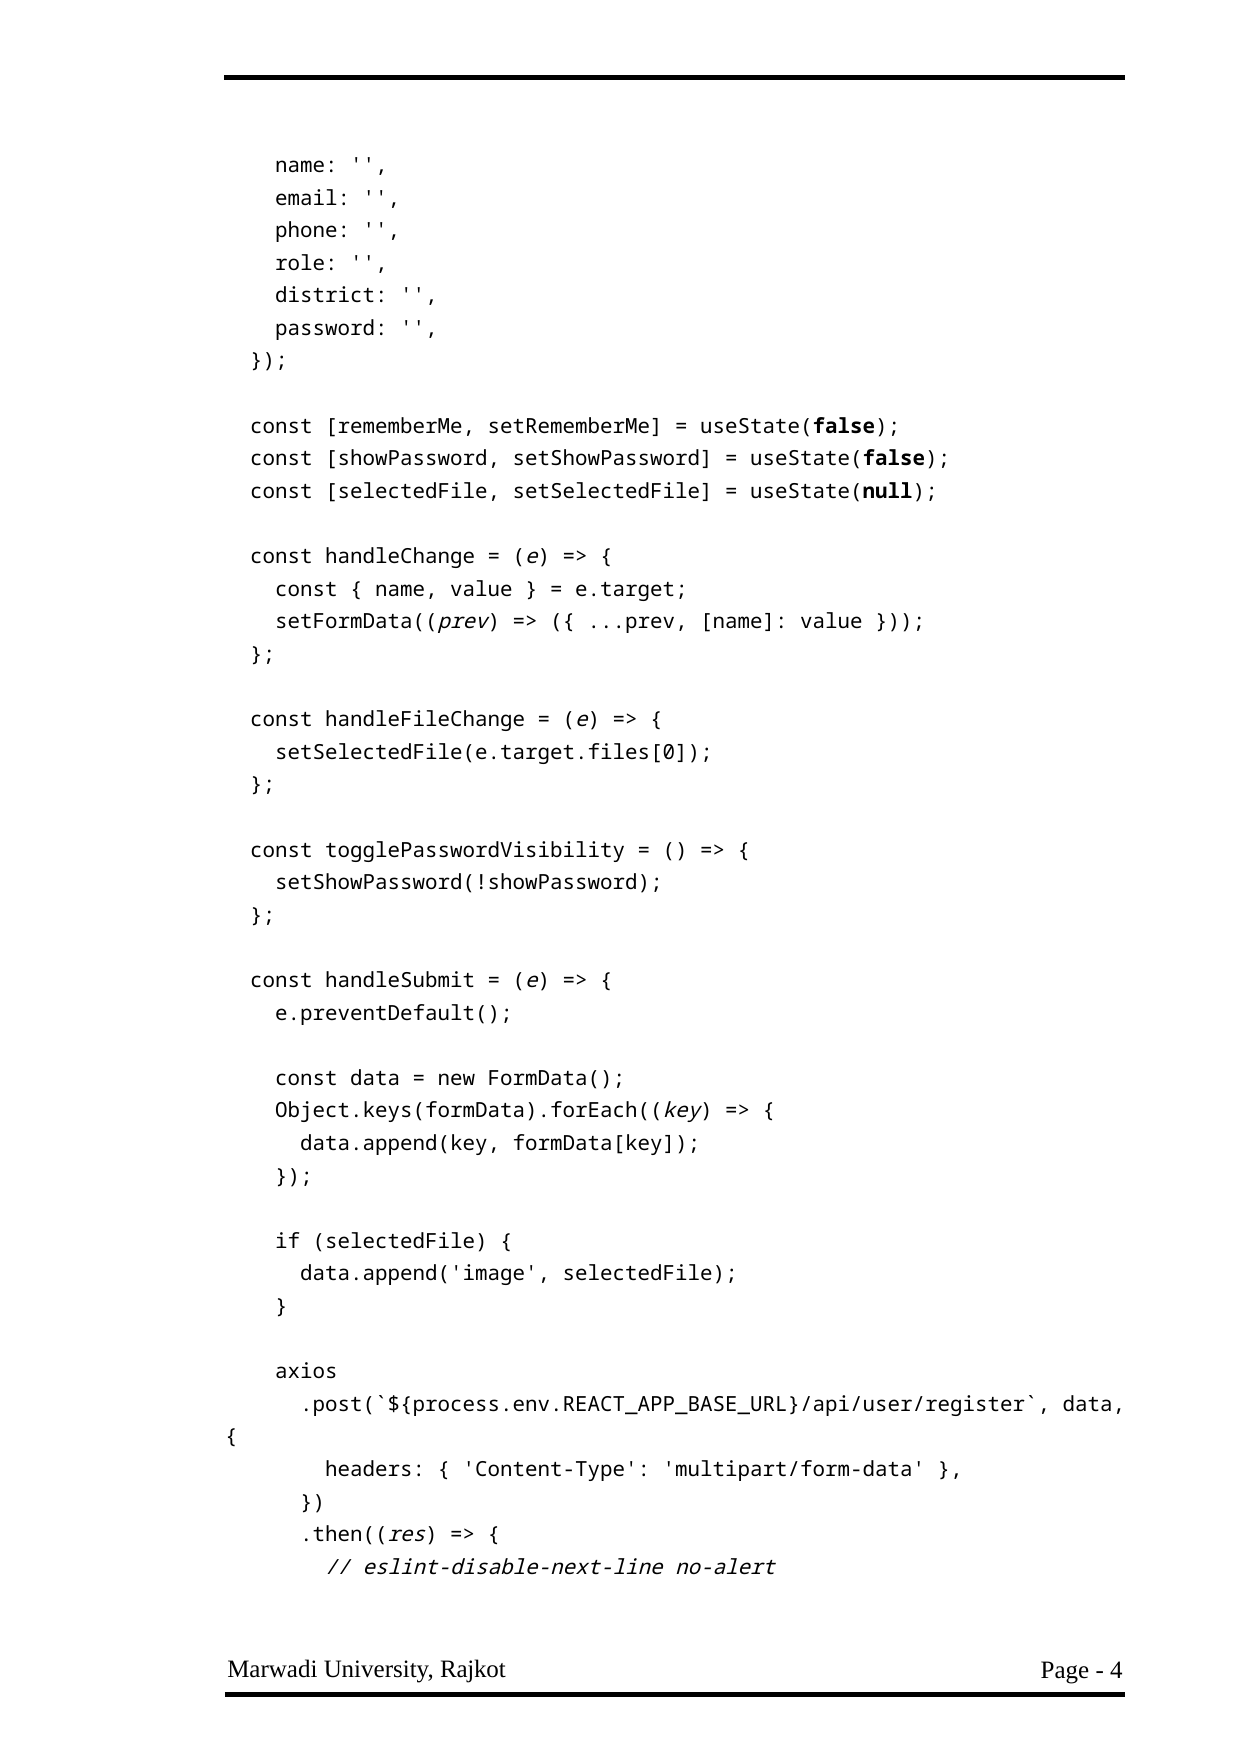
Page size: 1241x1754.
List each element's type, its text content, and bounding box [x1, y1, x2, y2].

text .post(`${process.env.REACT_APP_BASE_URL}/api/user/register`, data, { [225, 1389, 1128, 1450]
text role: '', [225, 248, 1128, 276]
text if (selectedFile) { [225, 1226, 1128, 1254]
text setFormData((prev) => ({ ...prev, [name]: value })); [225, 606, 1128, 635]
text }) [225, 1487, 1128, 1515]
text district: '', [225, 280, 1128, 309]
text }; [225, 900, 1128, 928]
text }); [225, 1161, 1128, 1189]
text const togglePasswordVisibility = () => { [225, 835, 1128, 863]
text const handleChange = (e) => { [225, 541, 1128, 570]
text password: '', [225, 313, 1128, 341]
text const { name, value } = e.target; [225, 574, 1128, 602]
text axios [225, 1356, 1128, 1385]
text name: '', [225, 150, 1128, 178]
text }; [225, 639, 1128, 667]
text const [rememberMe, setRememberMe] = useState(false); [225, 411, 1128, 439]
text const handleSubmit = (e) => { [225, 965, 1128, 993]
text data.append('image', selectedFile); [225, 1258, 1128, 1287]
text const [selectedFile, setSelectedFile] = useState(null); [225, 476, 1128, 504]
text data.append(key, formData[key]); [225, 1128, 1128, 1157]
text Object.keys(formData).forEach((key) => { [225, 1096, 1128, 1124]
text }; [225, 769, 1128, 798]
text email: '', [225, 183, 1128, 211]
text // eslint-disable-next-line no-alert [225, 1552, 1128, 1580]
text headers: { 'Content-Type': 'multipart/form-data' }, [225, 1454, 1128, 1483]
text } [225, 1291, 1128, 1319]
text const handleFileChange = (e) => { [225, 704, 1128, 733]
text const data = new FormData(); [225, 1063, 1128, 1091]
text }); [225, 346, 1128, 374]
text e.preventDefault(); [225, 998, 1128, 1026]
text phone: '', [225, 215, 1128, 244]
text const [showPassword, setShowPassword] = useState(false); [225, 443, 1128, 472]
text setShowPassword(!showPassword); [225, 867, 1128, 896]
text .then((res) => { [225, 1519, 1128, 1548]
text setSelectedFile(e.target.files[0]); [225, 737, 1128, 765]
